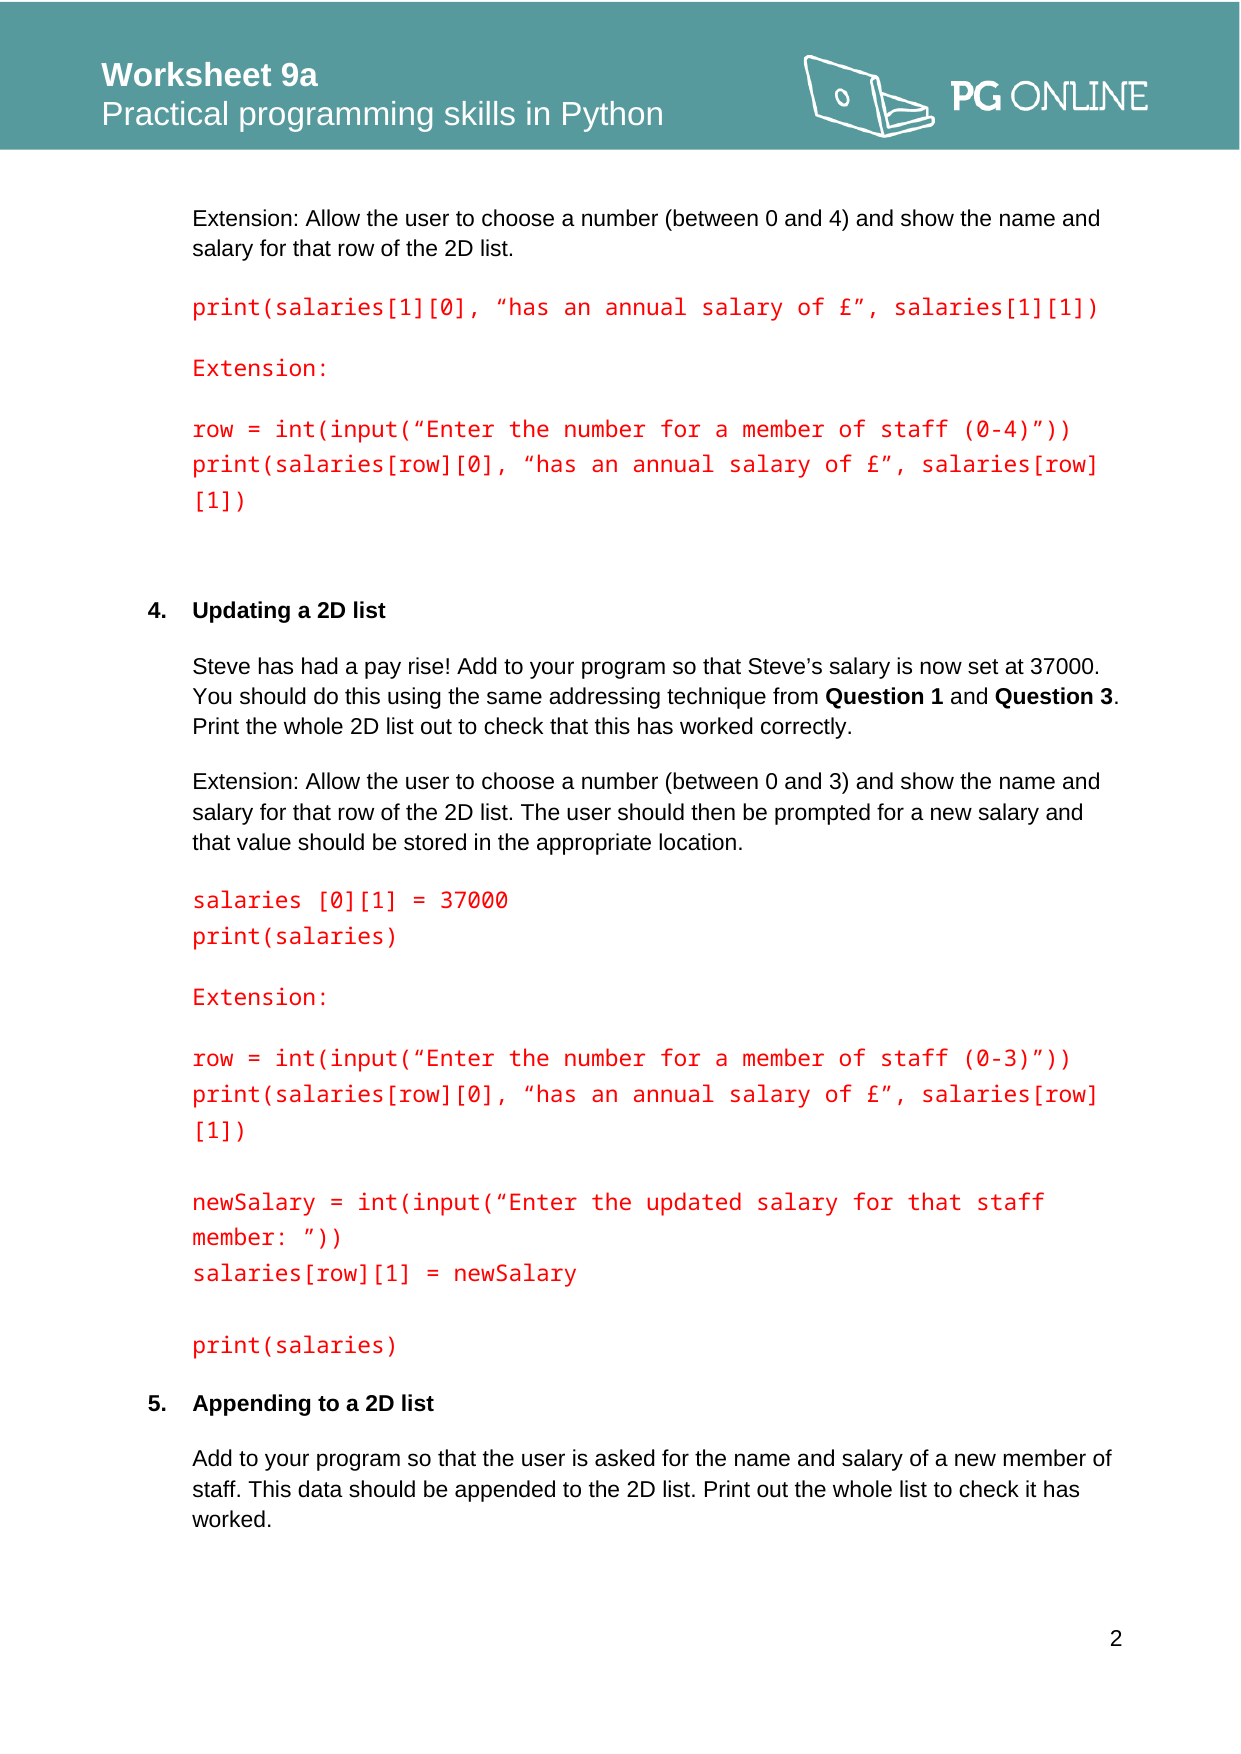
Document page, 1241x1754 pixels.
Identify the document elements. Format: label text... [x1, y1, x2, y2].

text salaries [0][1] = 37000 print(salaries) [192, 884, 1122, 951]
text Extension: Allow the user to choose a number (between 0 and 3) and show the name and salary for that row of the 2D list. The user should then be prompted for a new salary and that value should be stored in the appropriate location. [192, 768, 1122, 855]
text Steve has had a pay rise! Add to your program so that Steve’s salary is now set at 37000. You should do this using the same addressing technique from Question 1 and Question 3. Print the whole 2D list out to check that this has worked correctly. [192, 653, 1122, 739]
text Extension: [192, 981, 1122, 1012]
text Extension: Allow the user to choose a number (between 0 and 4) and show the name and salary for that row of the 2D list. [192, 205, 1122, 262]
list Appending to a 2D list [148, 1390, 1122, 1416]
picture [803, 55, 1148, 138]
list Updating a 2D list [148, 597, 1122, 624]
text Add to your program so that the user is asked for the name and salary of a new member of staff. This data should be appended to the 2D list. Print out the whole list to check it has worked. [192, 1445, 1122, 1532]
text row = int(input(“Enter the number for a member of staff (0-4)”)) print(salaries[row][0], “has an annual salary of £”, salaries[row][1]) [192, 412, 1122, 516]
text Extension: [192, 352, 1122, 383]
text print(salaries[1][0], “has an annual salary of £”, salaries[1][1]) [192, 291, 1122, 322]
text row = int(input(“Enter the number for a member of staff (0-3)”)) print(salaries[row][0], “has an annual salary of £”, salaries[row][1]) newSalary = int(input(“Enter the updated salary for that staff member: ”)) salaries[row][1] = newSalary print(salaries) [192, 1042, 1122, 1360]
